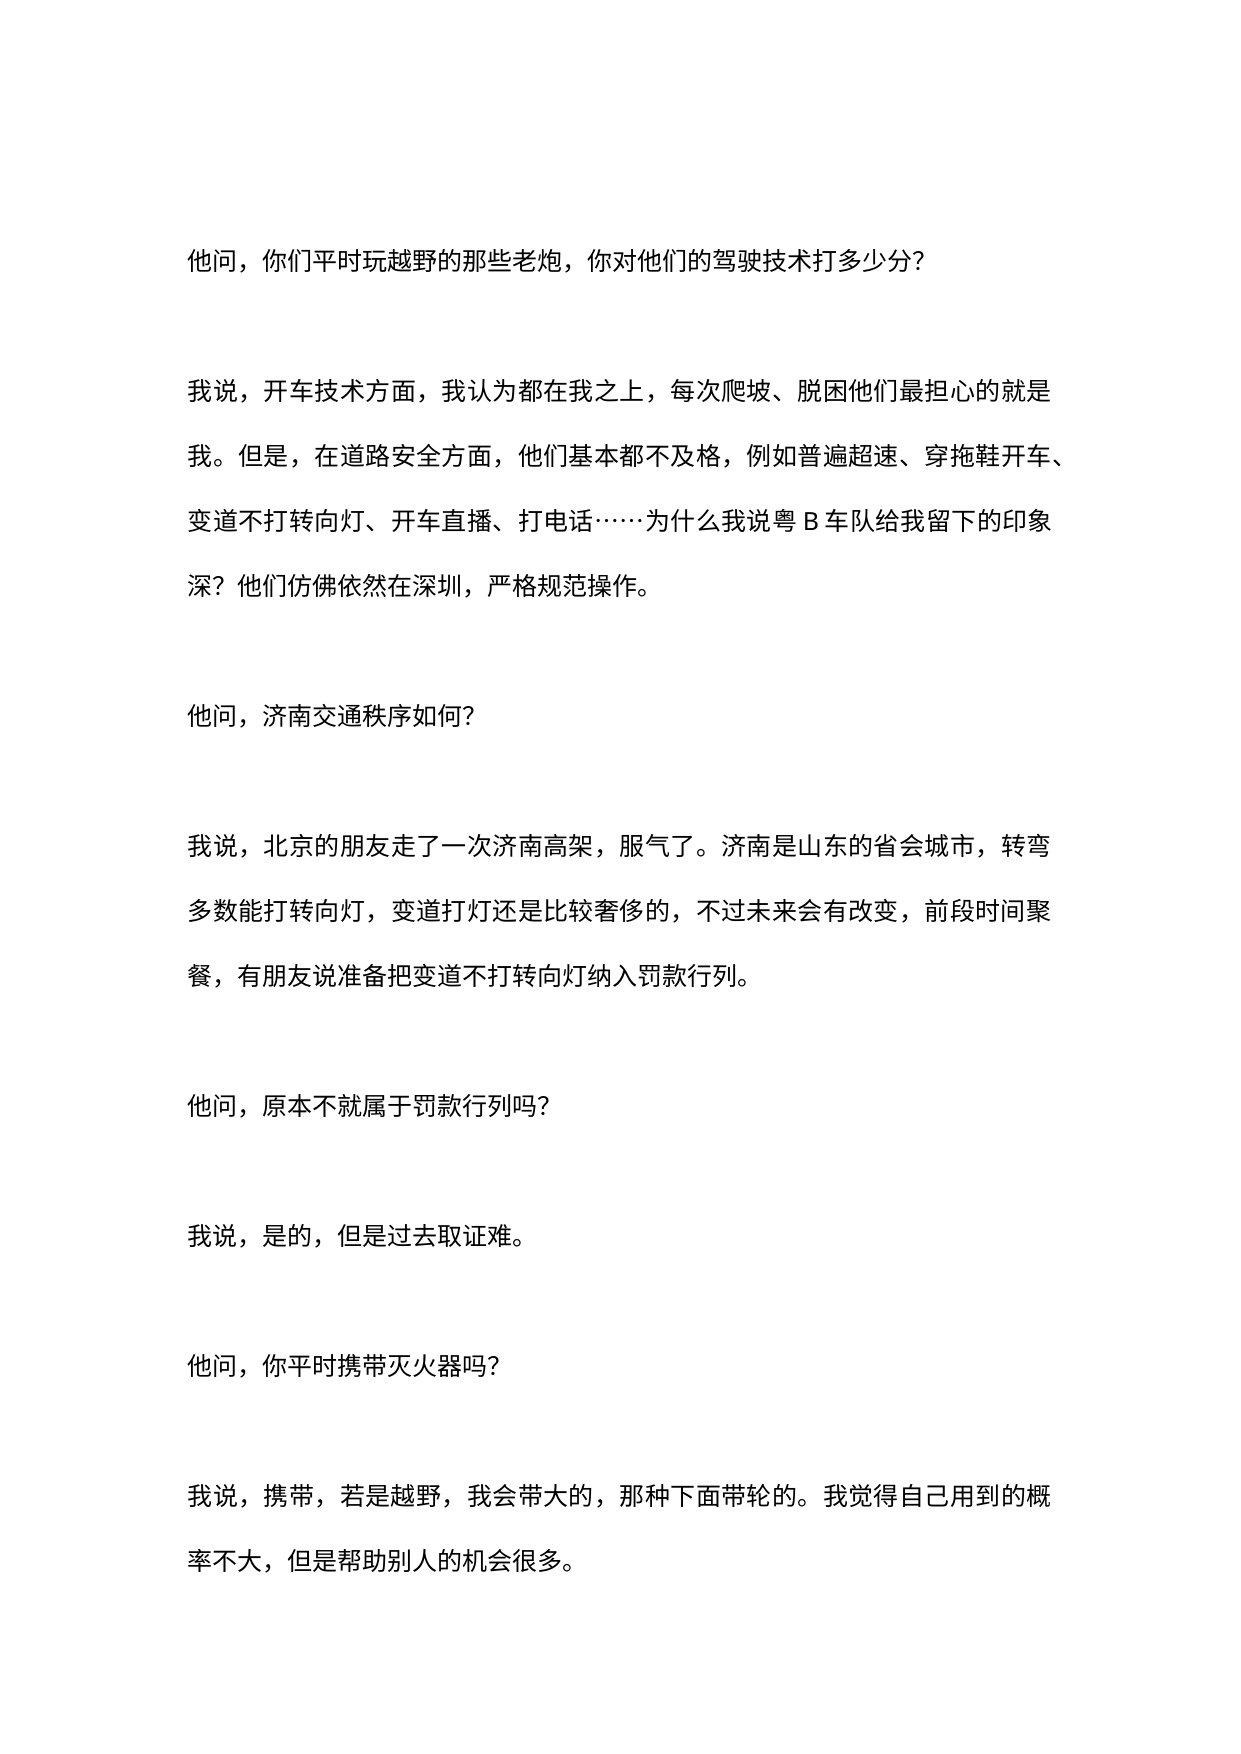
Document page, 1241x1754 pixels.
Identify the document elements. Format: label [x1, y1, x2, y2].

text [187, 162, 1053, 1592]
